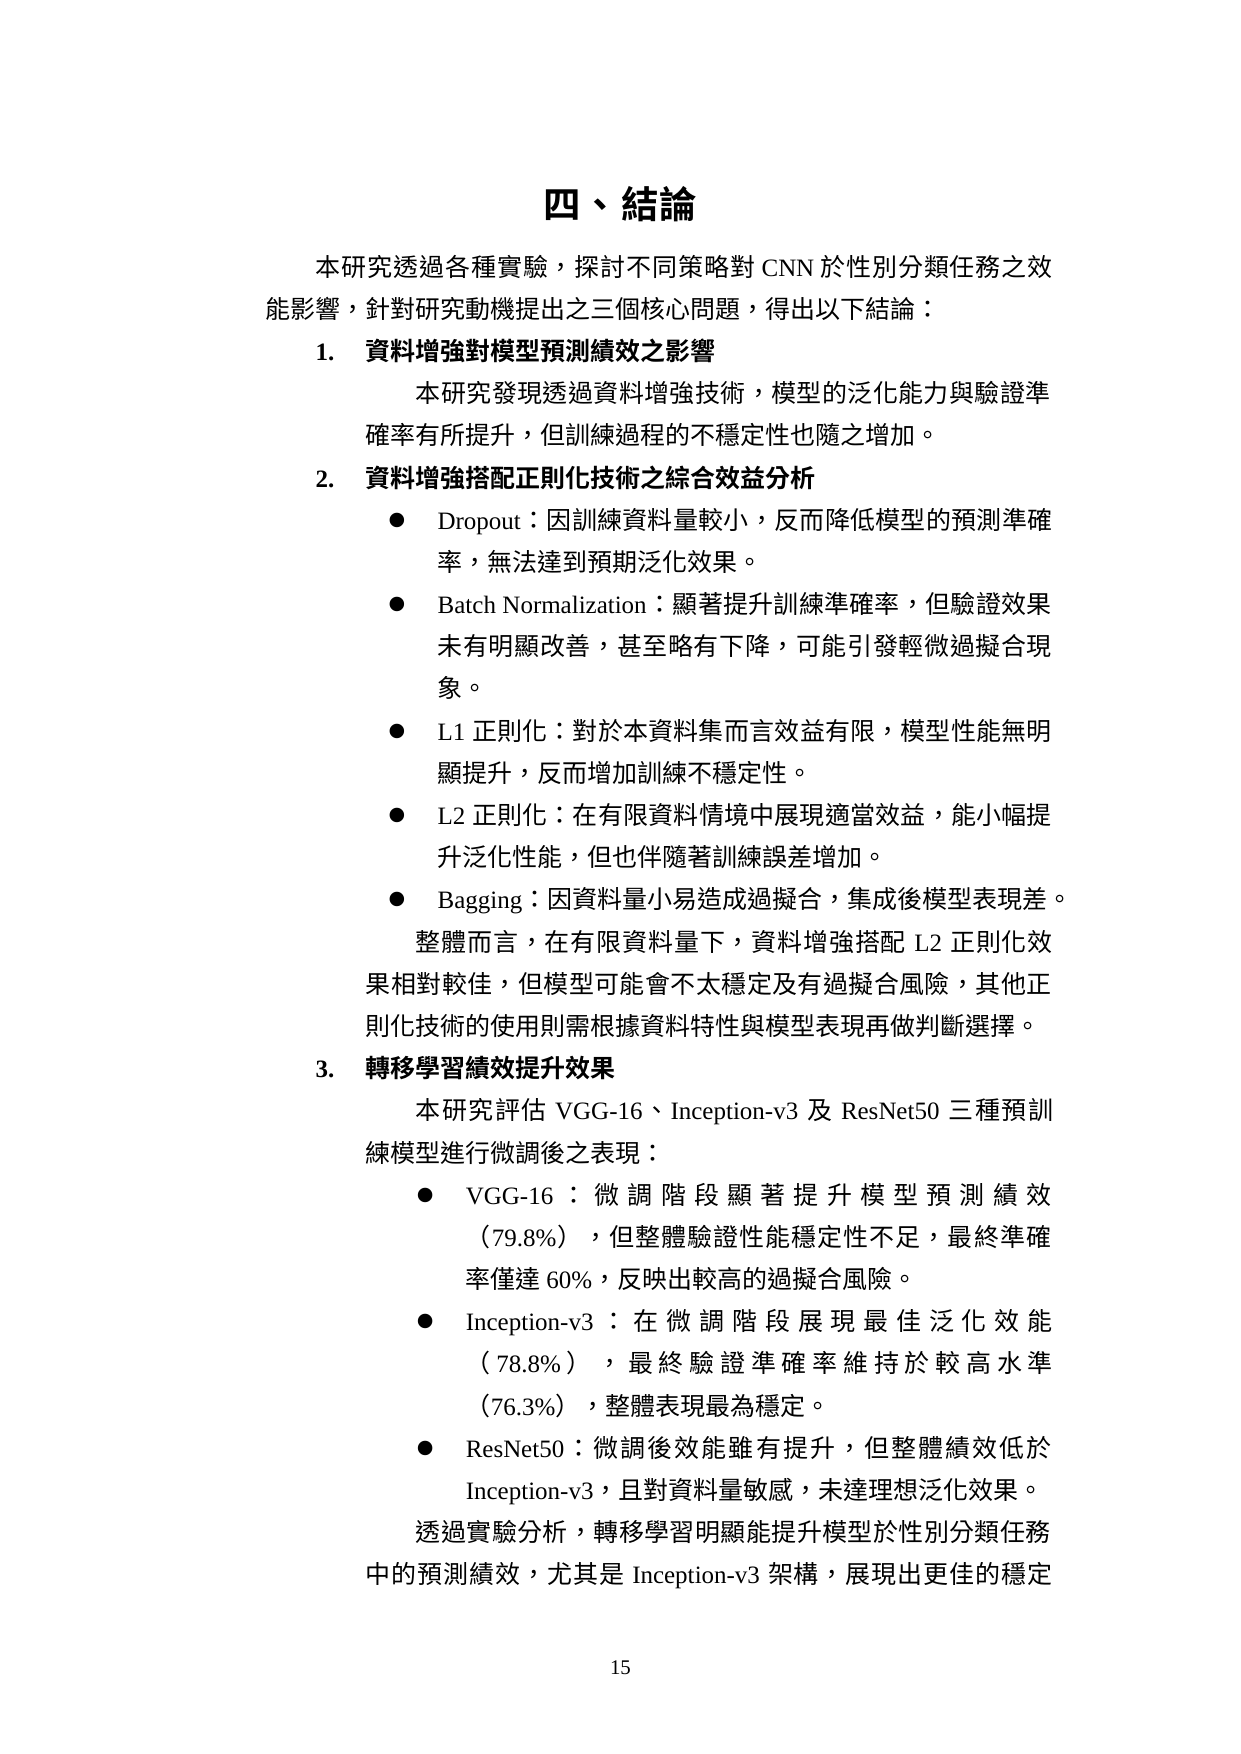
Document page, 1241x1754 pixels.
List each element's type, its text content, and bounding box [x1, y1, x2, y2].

list 資料增強搭配正則化技術之綜合效益分析 [315, 455, 1053, 497]
list VGG-16：微調階段顯著提升模型預測績效（79.8%），但整體驗證性能穩定性不足，最終準確率僅達 60%，反映出較高的過擬合風險。 [416, 1172, 1053, 1299]
list 本研究透過各種實驗，探討不同策略對CNN於性別分類任務之效能影響，針對研究動機提出之三個核心問題，得出以下結論： [265, 244, 1053, 328]
list Bagging：因資料量小易造成過擬合，集成後模型表現差。 [387, 877, 1053, 919]
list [366, 1510, 1053, 1594]
list L2 正則化：在有限資料情境中展現適當效益，能小幅提升泛化性能，但也伴隨著訓練誤差增加。 [387, 793, 1053, 877]
list Batch Normalization：顯著提升訓練準確率，但驗證效果未有明顯改善，甚至略有下降，可能引發輕微過擬合現象。 [387, 582, 1053, 708]
list 本研究評估 VGG-16、Inception-v3 及 ResNet50 三種預訓練模型進行微調後之表現： [366, 1088, 1053, 1172]
list 資料增強對模型預測績效之影響 [315, 328, 1053, 371]
list ResNet50：微調後效能雖有提升，但整體績效低於 Inception-v3，且對資料量敏感，未達理想泛化效果。 [416, 1425, 1053, 1510]
list Dropout：因訓練資料量較小，反而降低模型的預測準確率，無法達到預期泛化效果。 [387, 497, 1053, 582]
list L1 正則化：對於本資料集而言效益有限，模型性能無明顯提升，反而增加訓練不穩定性。 [387, 708, 1053, 793]
list Inception-v3：在微調階段展現最佳泛化效能（78.8%），最終驗證準確率維持於較高水準（76.3%），整體表現最為穩定。 [416, 1299, 1053, 1425]
list 整體而言，在有限資料量下，資料增強搭配 L2 正則化效果相對較佳，但模型可能會不太穩定及有過擬合風險，其他正則化技術的使用則需根據資料特性與模型表現再做判斷選擇。 [366, 919, 1053, 1046]
list 轉移學習績效提升效果 [315, 1046, 1053, 1088]
list 結論 [187, 160, 1053, 244]
list 本研究發現透過資料增強技術，模型的泛化能力與驗證準確率有所提升，但訓練過程的不穩定性也隨之增加。 [366, 371, 1053, 455]
